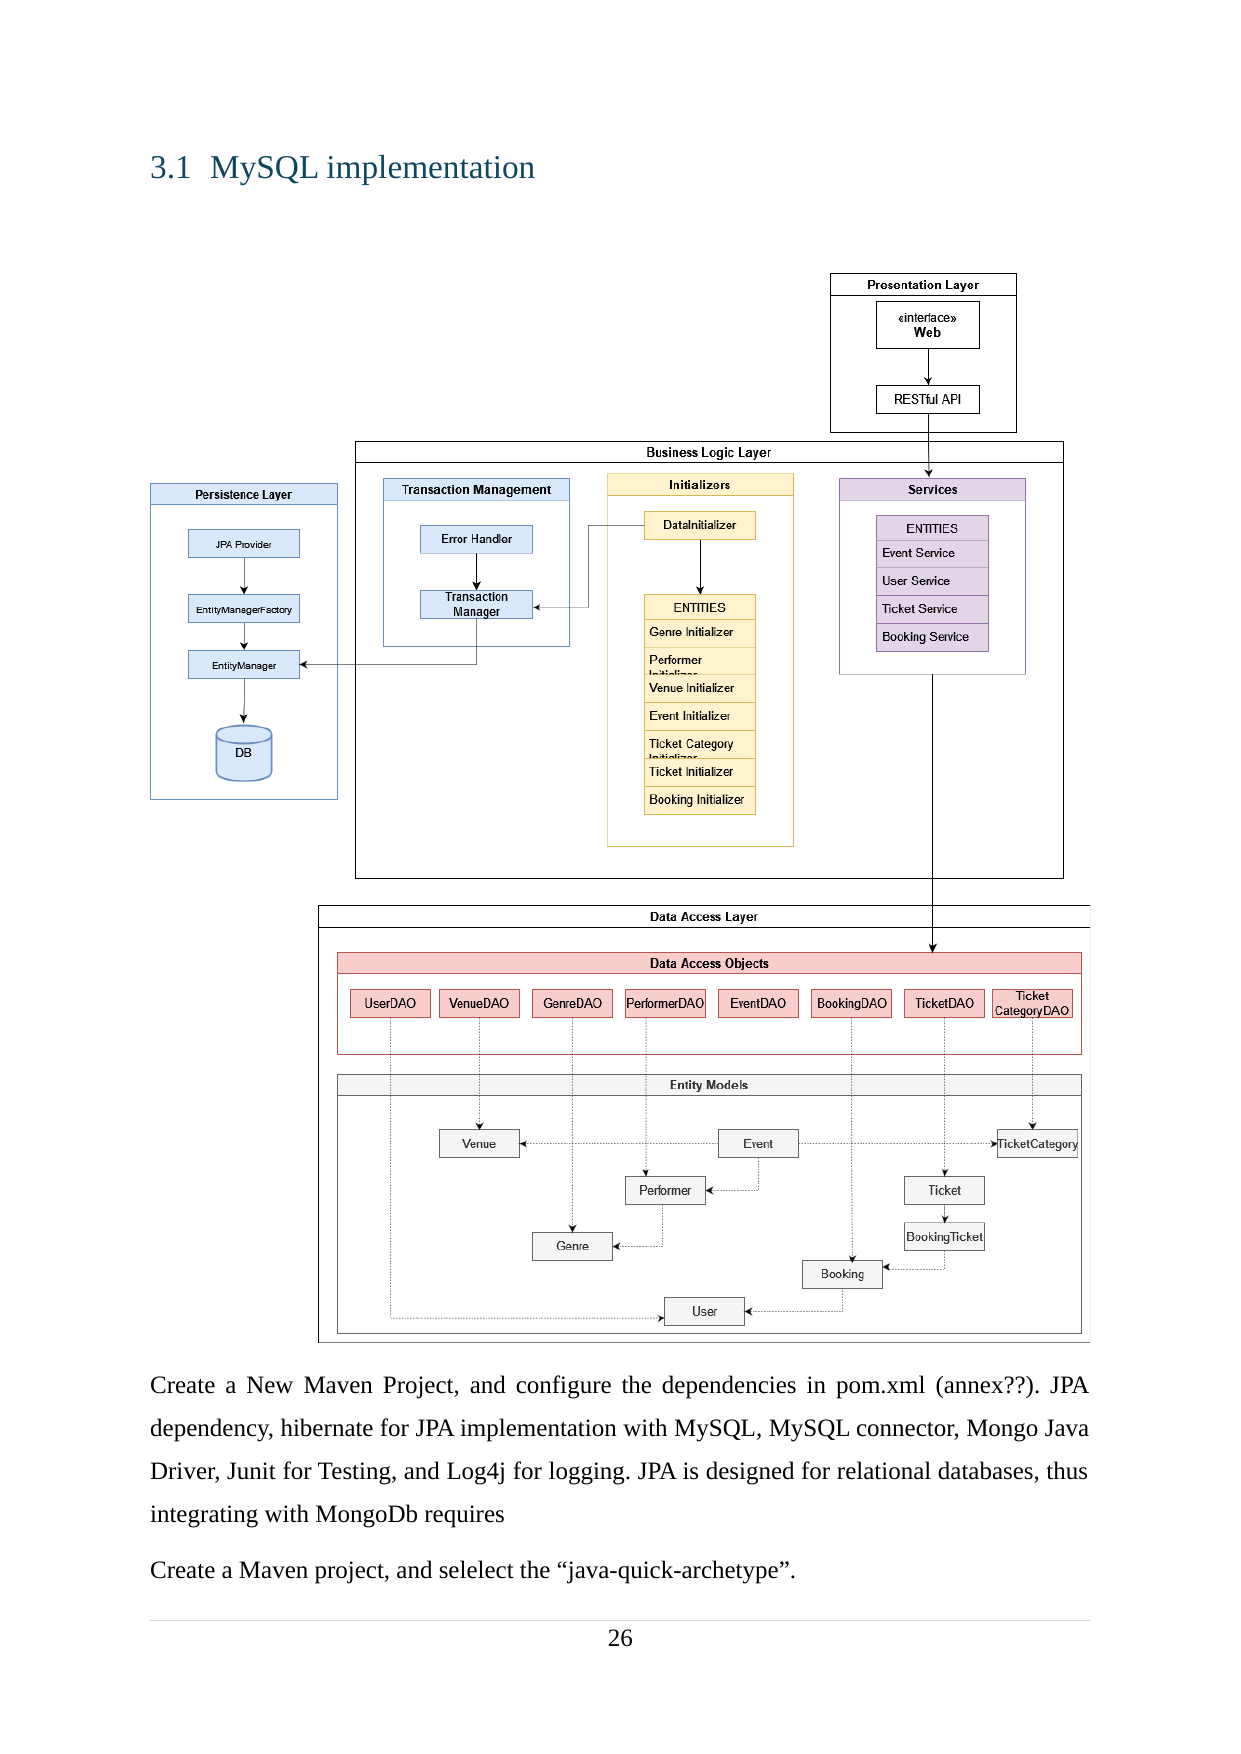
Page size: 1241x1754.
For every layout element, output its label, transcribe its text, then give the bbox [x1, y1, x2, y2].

text Create a Maven project, and selelect the “java-quick-archetype”. [150, 1555, 1090, 1583]
picture [150, 273, 1091, 1343]
text Create a New Maven Project, and configure the dependencies in pom.xml (annex??). JPA dependency, hibernate for JPA implementation with MySQL, MySQL connector, Mongo Java Driver, Junit for Testing, and Log4j for logging. JPA is designed for relational databases, thus integrating with MongoDb requires [150, 1370, 1090, 1528]
subtitle MySQL implementation [150, 148, 1090, 186]
